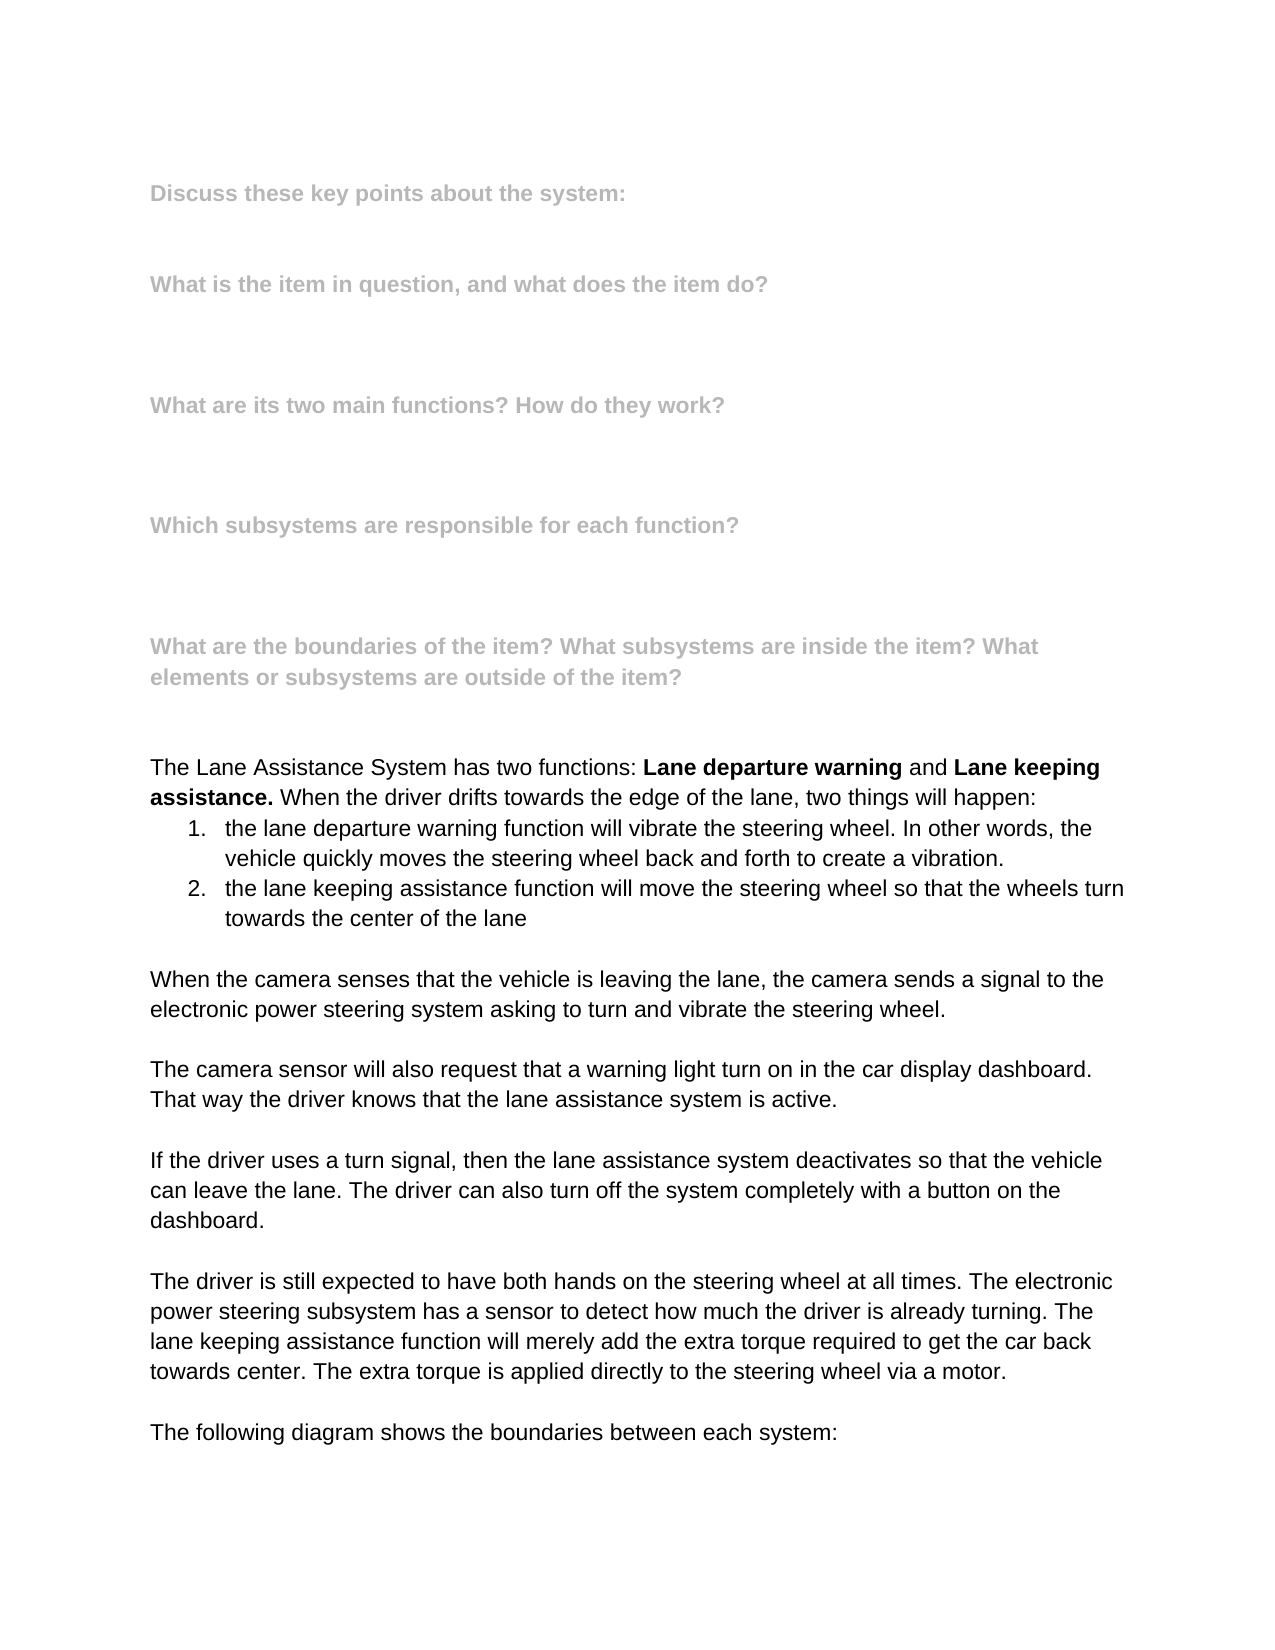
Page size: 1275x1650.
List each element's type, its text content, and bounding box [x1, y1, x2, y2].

text What are the boundaries of the item? What subsystems are inside the item? What elements or subsystems are outside of the item? [150, 633, 1125, 690]
text The driver is still expected to have both hands on the steering wheel at all times. The electronic power steering subsystem has a sensor to detect how much the driver is already turning. The lane keeping assistance function will merely add the extra torque required to get the car back towards center. The extra torque is applied directly to the steering wheel via a motor. [150, 1268, 1125, 1385]
text Which subsystems are responsible for each function? [150, 512, 1125, 539]
text When the camera senses that the vehicle is leaving the lane, the camera sends a signal to the electronic power steering system asking to turn and vibrate the steering wheel. [150, 966, 1125, 1022]
text Discuss these key points about the system: [150, 180, 1125, 207]
text What are its two main functions? How do they work? [150, 392, 1125, 418]
list the lane departure warning function will vibrate the steering wheel. In other words, the vehicle quickly moves the steering wheel back and forth to create a vibration. [187, 814, 1125, 871]
text If the driver uses a turn signal, then the lane assistance system deactivates so that the vehicle can leave the lane. The driver can also turn off the system completely with a button on the dashboard. [150, 1147, 1125, 1234]
list the lane keeping assistance function will move the steering wheel so that the wheels turn towards the center of the lane [187, 875, 1125, 932]
text The camera sensor will also request that a warning light turn on in the car display dashboard. That way the driver knows that the lane assistance system is active. [150, 1056, 1125, 1113]
text What is the item in question, and what does the item do? [150, 271, 1125, 297]
text The following diagram shows the boundaries between each system: [150, 1419, 1125, 1445]
text The Lane Assistance System has two functions: Lane departure warning and Lane keeping assistance. When the driver drifts towards the edge of the lane, two things will happen: [150, 754, 1125, 811]
